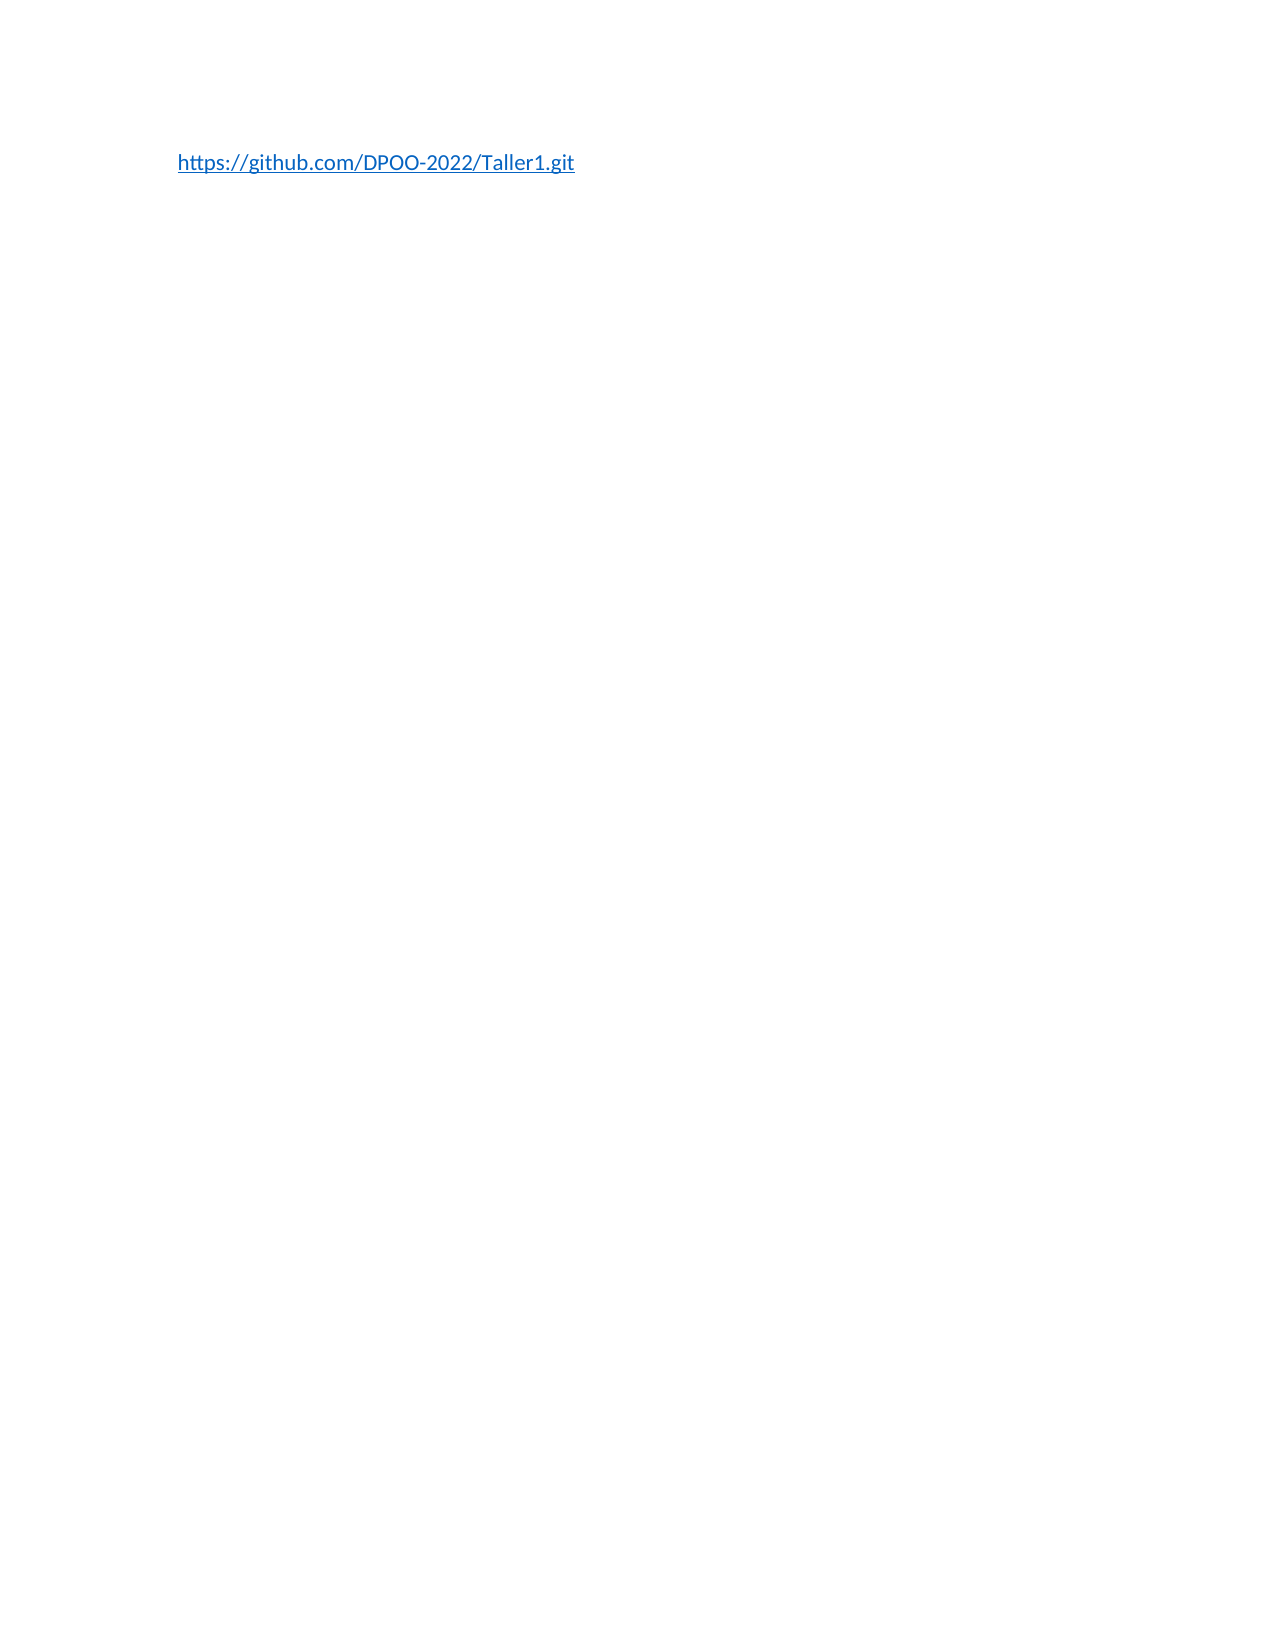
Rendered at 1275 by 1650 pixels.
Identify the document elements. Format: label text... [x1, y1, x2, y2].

text https://github.com/DPOO-2022/Taller1.git [177, 148, 1098, 176]
